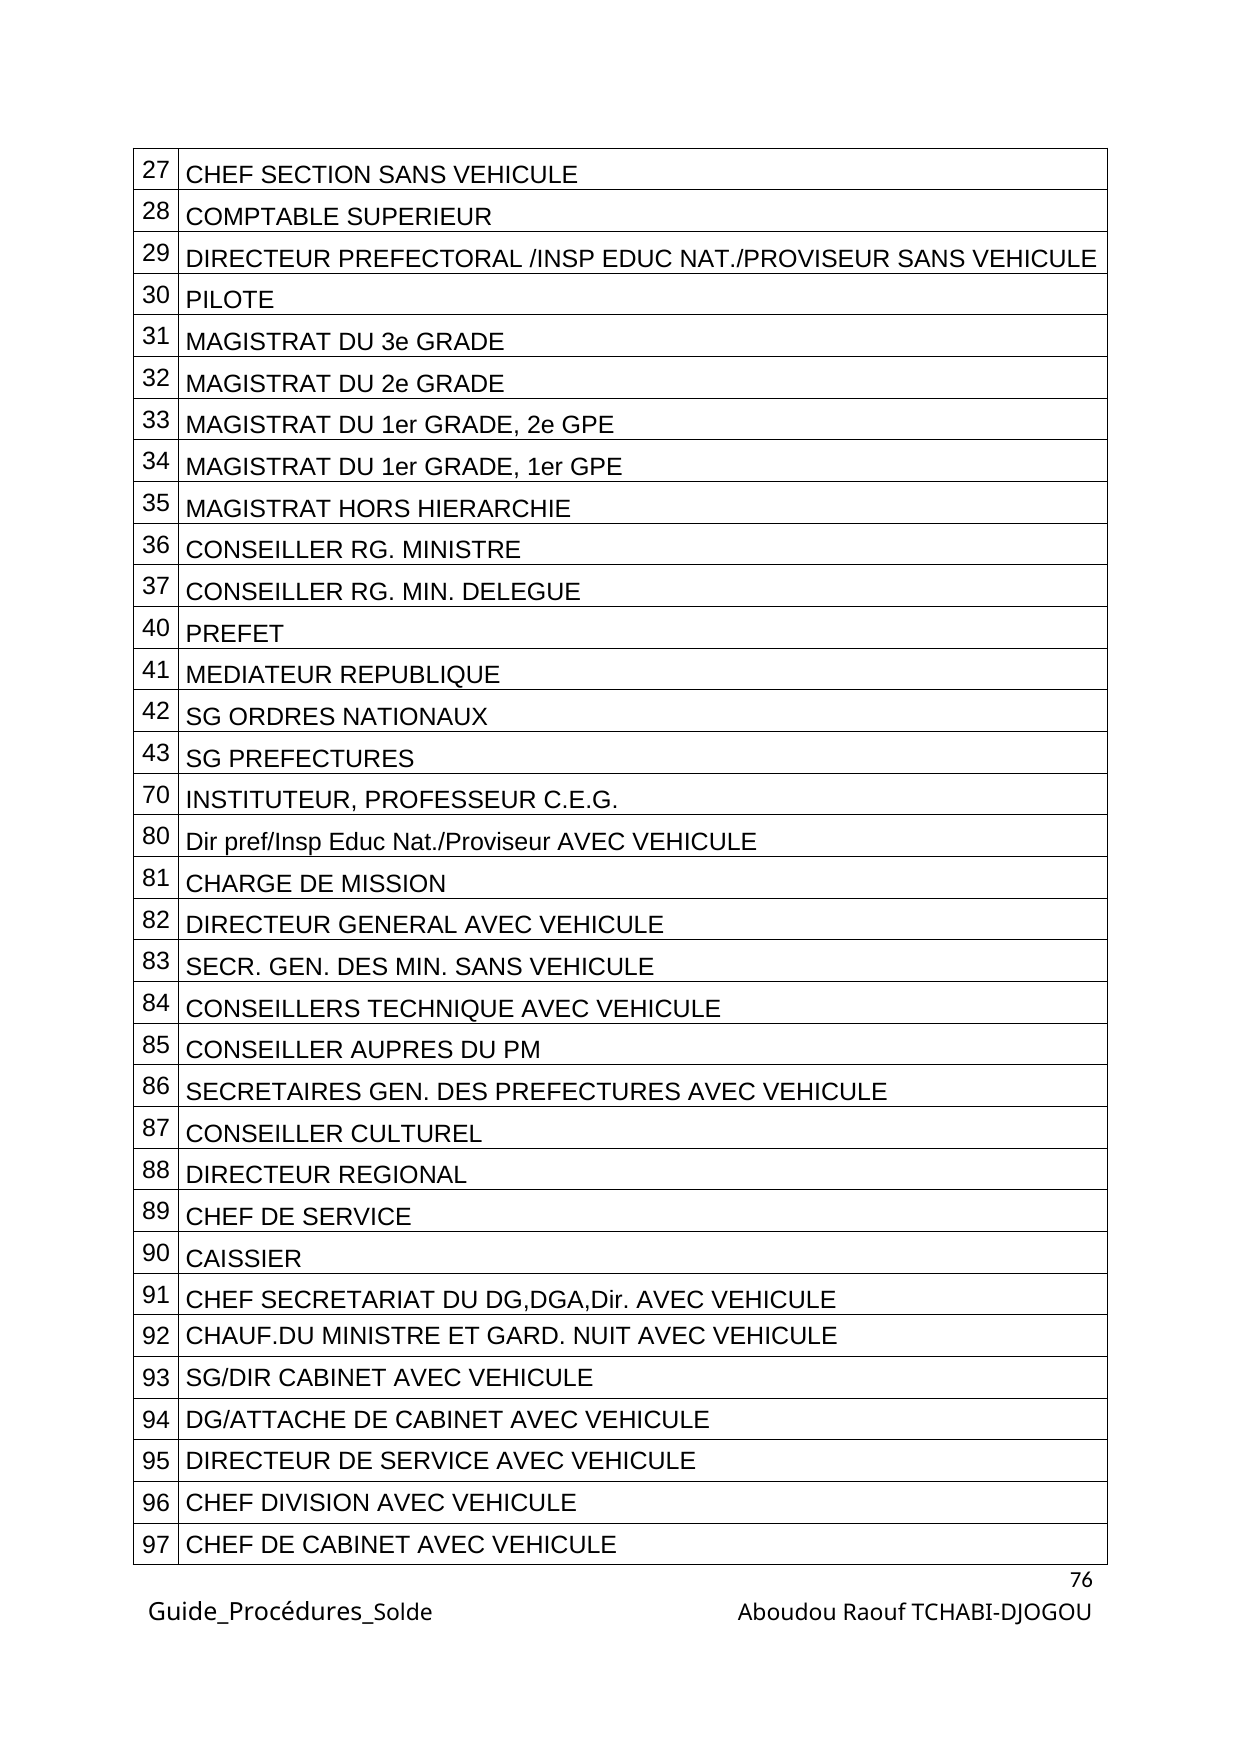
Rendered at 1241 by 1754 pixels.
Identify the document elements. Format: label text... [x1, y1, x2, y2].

table_cell SECR. GEN. DES MIN. SANS VEHICULE [179, 940, 1107, 981]
table_cell 89 [134, 1190, 178, 1231]
table_cell 28 [134, 190, 178, 231]
table_cell DIRECTEUR REGIONAL [179, 1149, 1107, 1189]
table_cell 33 [134, 399, 178, 439]
table_cell SECRETAIRES GEN. DES PREFECTURES AVEC VEHICULE [179, 1065, 1107, 1106]
table_cell 41 [134, 649, 178, 689]
table_cell 31 [134, 315, 178, 356]
table_cell DIRECTEUR GENERAL AVEC VEHICULE [179, 899, 1107, 939]
table_cell CHARGE DE MISSION [179, 857, 1107, 898]
table_cell DIRECTEUR PREFECTORAL /INSP EDUC NAT./PROVISEUR SANS VEHICULE [179, 232, 1107, 273]
table_cell 92 [134, 1315, 178, 1356]
table_cell PREFET [179, 607, 1107, 648]
table_cell 85 [134, 1024, 178, 1064]
table_cell Dir pref/Insp Educ Nat./Proviseur AVEC VEHICULE [179, 815, 1107, 856]
table_cell 95 [134, 1440, 178, 1481]
table_cell 70 [134, 774, 178, 814]
table_cell 82 [134, 899, 178, 939]
table_cell CHEF DE CABINET AVEC VEHICULE [179, 1524, 1107, 1564]
table_cell 83 [134, 940, 178, 981]
table_cell 37 [134, 565, 178, 606]
table_cell 29 [134, 232, 178, 273]
table_cell 93 [134, 1357, 178, 1398]
table_cell COMPTABLE SUPERIEUR [179, 190, 1107, 231]
table_cell 84 [134, 982, 178, 1023]
table_cell DG/ATTACHE DE CABINET AVEC VEHICULE [179, 1399, 1107, 1439]
table_cell PILOTE [179, 274, 1107, 314]
table_cell INSTITUTEUR, PROFESSEUR C.E.G. [179, 774, 1107, 814]
table_cell 32 [134, 357, 178, 398]
table_cell MAGISTRAT DU 1er GRADE, 1er GPE [179, 440, 1107, 481]
table_cell 96 [134, 1482, 178, 1523]
table_cell SG ORDRES NATIONAUX [179, 690, 1107, 731]
table_cell SG PREFECTURES [179, 732, 1107, 773]
table_cell 35 [134, 482, 178, 523]
table_cell 36 [134, 524, 178, 564]
table_cell 43 [134, 732, 178, 773]
table_cell DIRECTEUR DE SERVICE AVEC VEHICULE [179, 1440, 1107, 1481]
table_cell CHEF SECTION SANS VEHICULE [179, 149, 1107, 189]
table_cell 42 [134, 690, 178, 731]
table_cell CHEF SECRETARIAT DU DG,DGA,Dir. AVEC VEHICULE [179, 1274, 1107, 1314]
table_cell 30 [134, 274, 178, 314]
table_cell 81 [134, 857, 178, 898]
table_cell 40 [134, 607, 178, 648]
table_cell 34 [134, 440, 178, 481]
table_cell CHEF DIVISION AVEC VEHICULE [179, 1482, 1107, 1523]
table_cell MAGISTRAT DU 3e GRADE [179, 315, 1107, 356]
table_cell CONSEILLER RG. MINISTRE [179, 524, 1107, 564]
table_cell 88 [134, 1149, 178, 1189]
table_cell 86 [134, 1065, 178, 1106]
table_cell MAGISTRAT DU 2e GRADE [179, 357, 1107, 398]
table_cell 90 [134, 1232, 178, 1273]
table_cell MAGISTRAT HORS HIERARCHIE [179, 482, 1107, 523]
table_cell MAGISTRAT DU 1er GRADE, 2e GPE [179, 399, 1107, 439]
table_cell MEDIATEUR REPUBLIQUE [179, 649, 1107, 689]
table_cell 87 [134, 1107, 178, 1148]
table_cell CONSEILLERS TECHNIQUE AVEC VEHICULE [179, 982, 1107, 1023]
table_cell CONSEILLER RG. MIN. DELEGUE [179, 565, 1107, 606]
table_cell 27 [134, 149, 178, 189]
table_cell CHEF DE SERVICE [179, 1190, 1107, 1231]
table_cell CHAUF.DU MINISTRE ET GARD. NUIT AVEC VEHICULE [179, 1315, 1107, 1356]
table_cell CONSEILLER CULTUREL [179, 1107, 1107, 1148]
table_cell 91 [134, 1274, 178, 1314]
table_cell CAISSIER [179, 1232, 1107, 1273]
table_cell 80 [134, 815, 178, 856]
table_cell 97 [134, 1524, 178, 1564]
table_cell SG/DIR CABINET AVEC VEHICULE [179, 1357, 1107, 1398]
table_cell CONSEILLER AUPRES DU PM [179, 1024, 1107, 1064]
table_cell 94 [134, 1399, 178, 1439]
